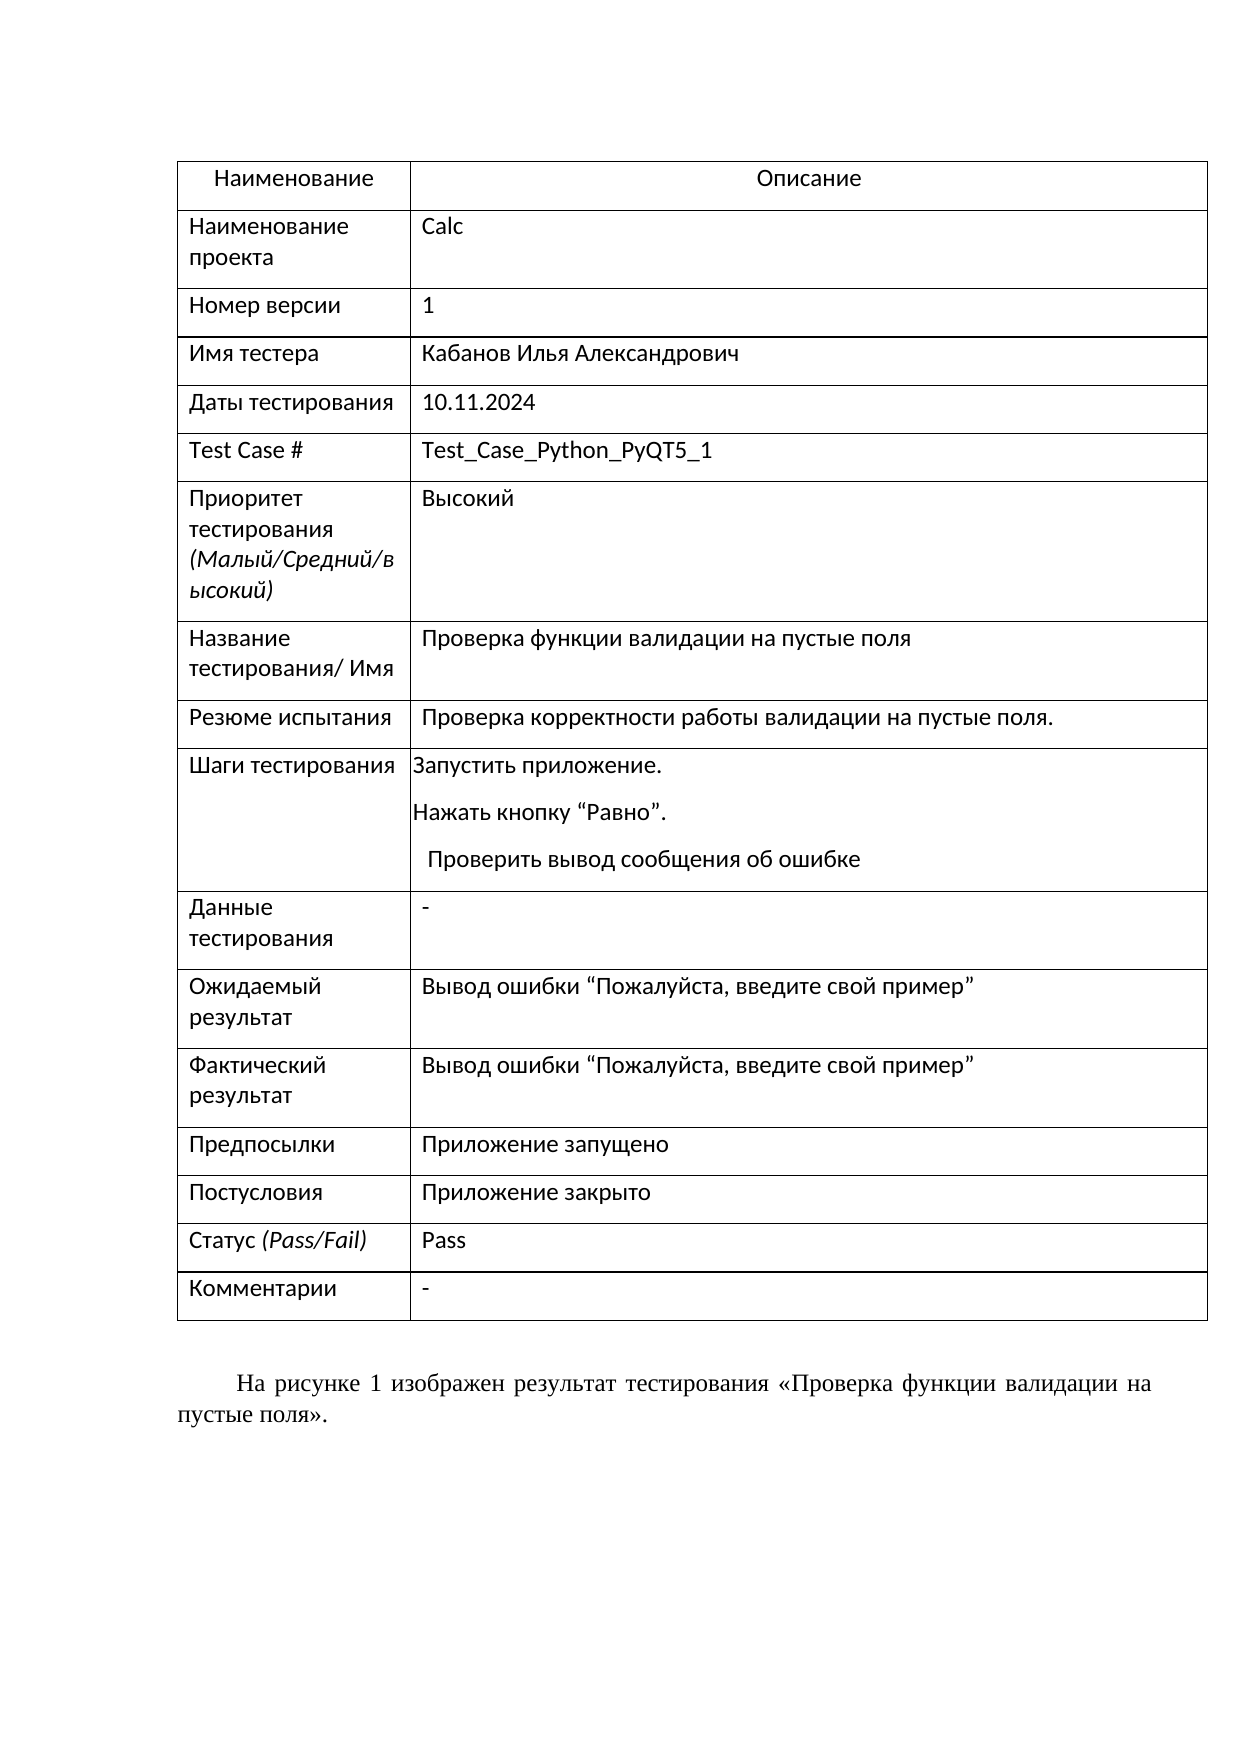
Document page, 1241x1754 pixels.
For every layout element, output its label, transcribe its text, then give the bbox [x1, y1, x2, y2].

table_cell Проверка функции валидации на пустые поля [411, 622, 1207, 700]
table_cell Резюме испытания [178, 701, 410, 748]
table_cell Имя тестера [178, 338, 410, 385]
table_cell Название тестирования/ Имя [178, 622, 410, 700]
table_cell Pass [411, 1224, 1207, 1271]
table_cell Наименование проекта [178, 211, 410, 288]
table_cell Фактический результат [178, 1049, 410, 1127]
table_cell Calc [411, 211, 1207, 288]
table_cell Проверка корректности работы валидации на пустые поля. [411, 701, 1207, 748]
table_cell - [411, 892, 1207, 969]
table_cell - [411, 1273, 1207, 1320]
table_cell Номер версии [178, 289, 410, 336]
table_cell Данные тестирования [178, 892, 410, 969]
table_cell Приложение запущено [411, 1128, 1207, 1175]
table_cell Постусловия [178, 1176, 410, 1223]
table_cell 10.11.2024 [411, 386, 1207, 433]
table_cell Вывод ошибки “Пожалуйста, введите свой пример” [411, 1049, 1207, 1127]
table_cell Шаги тестирования [178, 749, 410, 891]
table_cell Статус (Pass/Fail) [178, 1224, 410, 1271]
table_cell Предпосылки [178, 1128, 410, 1175]
text На рисунке 1 изображен результат тестирования «Проверка функции валидации на пустые поля». [177, 1368, 1152, 1427]
table_cell Высокий [411, 482, 1207, 621]
table_cell Приоритет тестирования (Малый/Средний/высокий) [178, 482, 410, 621]
table_cell Вывод ошибки “Пожалуйста, введите свой пример” [411, 970, 1207, 1048]
table_cell Test_Case_Python_PyQT5_1 [411, 434, 1207, 481]
table_cell Запустить приложение. Нажать кнопку “Равно”. Проверить вывод сообщения об ошибке [411, 749, 1207, 891]
table_cell 1 [411, 289, 1207, 336]
table_header Описание [411, 162, 1207, 209]
table_cell Приложение закрыто [411, 1176, 1207, 1223]
table_cell Test Case # [178, 434, 410, 481]
table_header Наименование [178, 162, 410, 209]
table_cell Ожидаемый результат [178, 970, 410, 1048]
table_cell Комментарии [178, 1273, 410, 1320]
table_cell Кабанов Илья Александрович [411, 338, 1207, 385]
table_cell Даты тестирования [178, 386, 410, 433]
